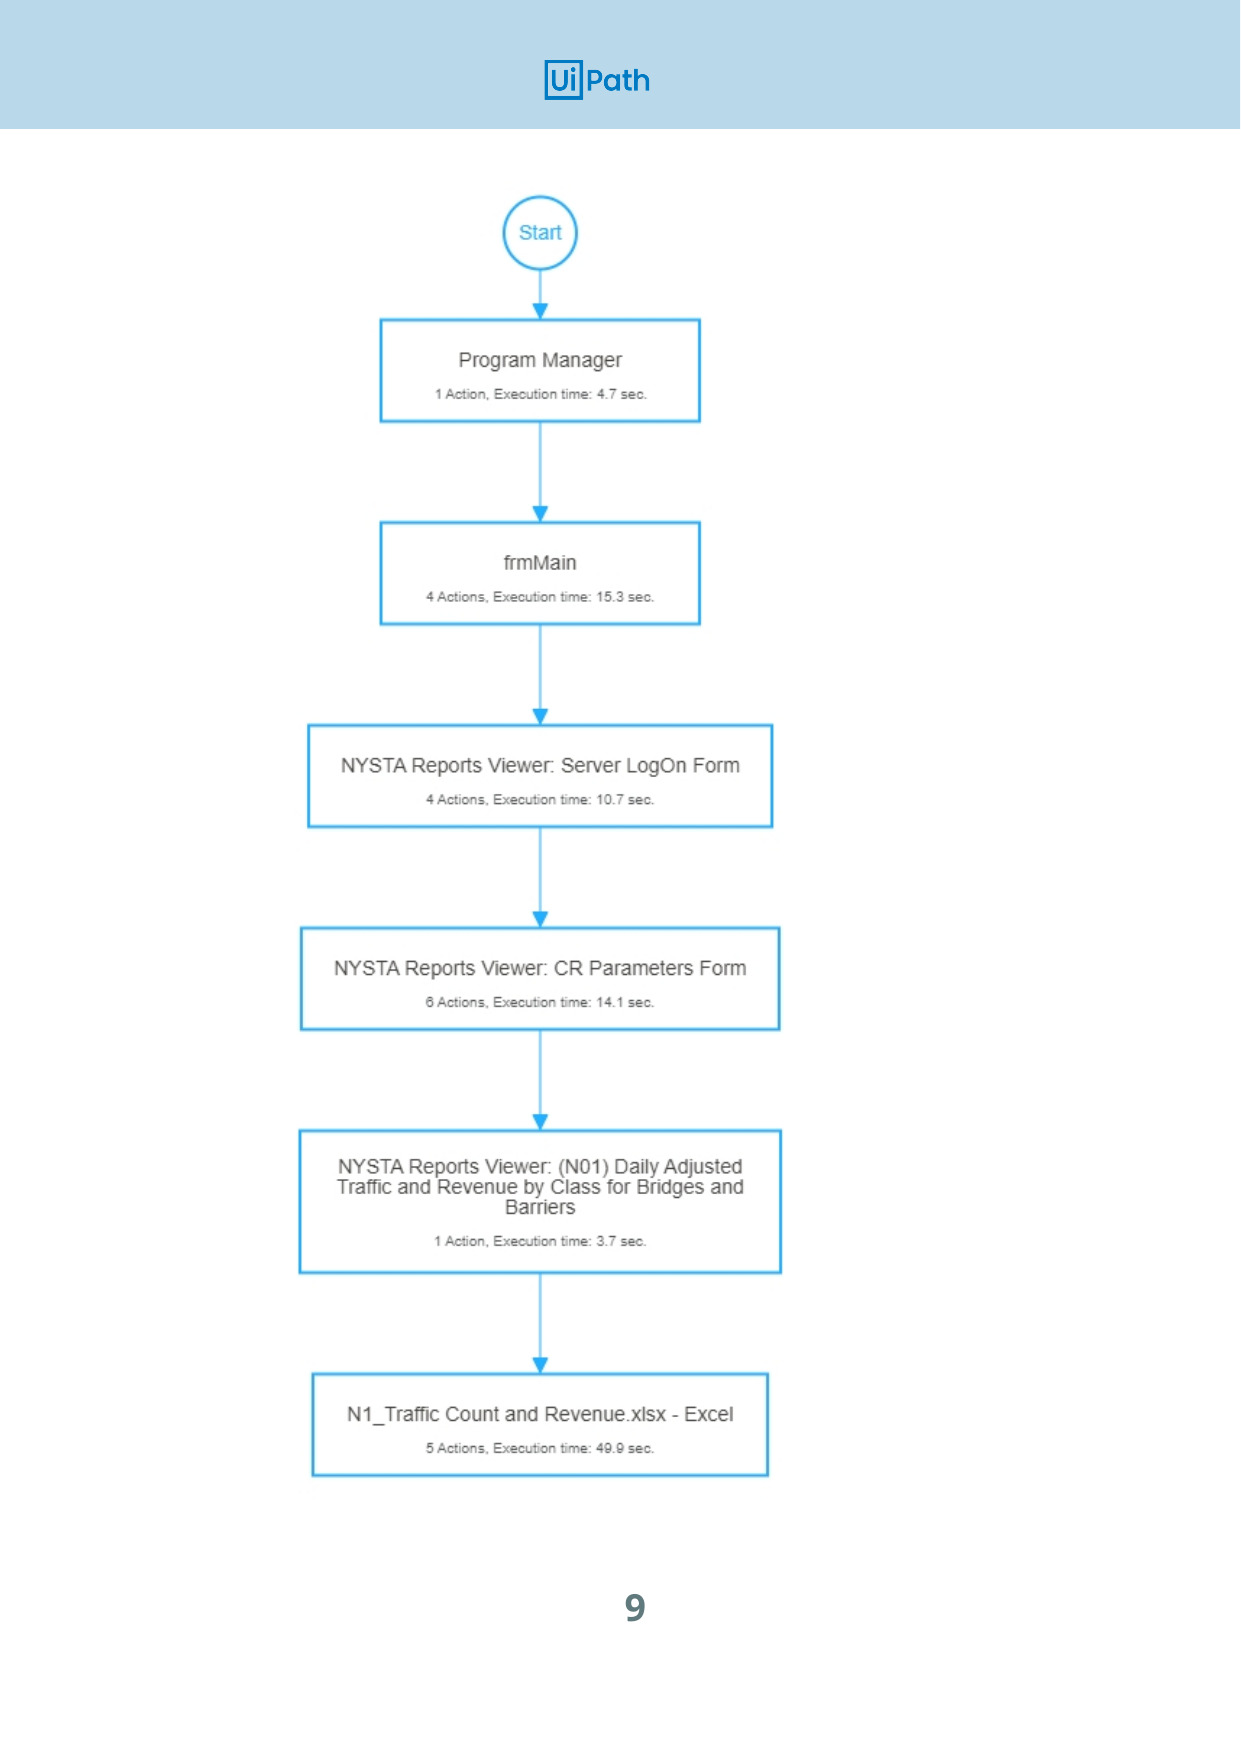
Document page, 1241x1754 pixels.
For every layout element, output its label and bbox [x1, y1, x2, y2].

picture [544, 60, 651, 100]
picture [180, 180, 901, 1501]
